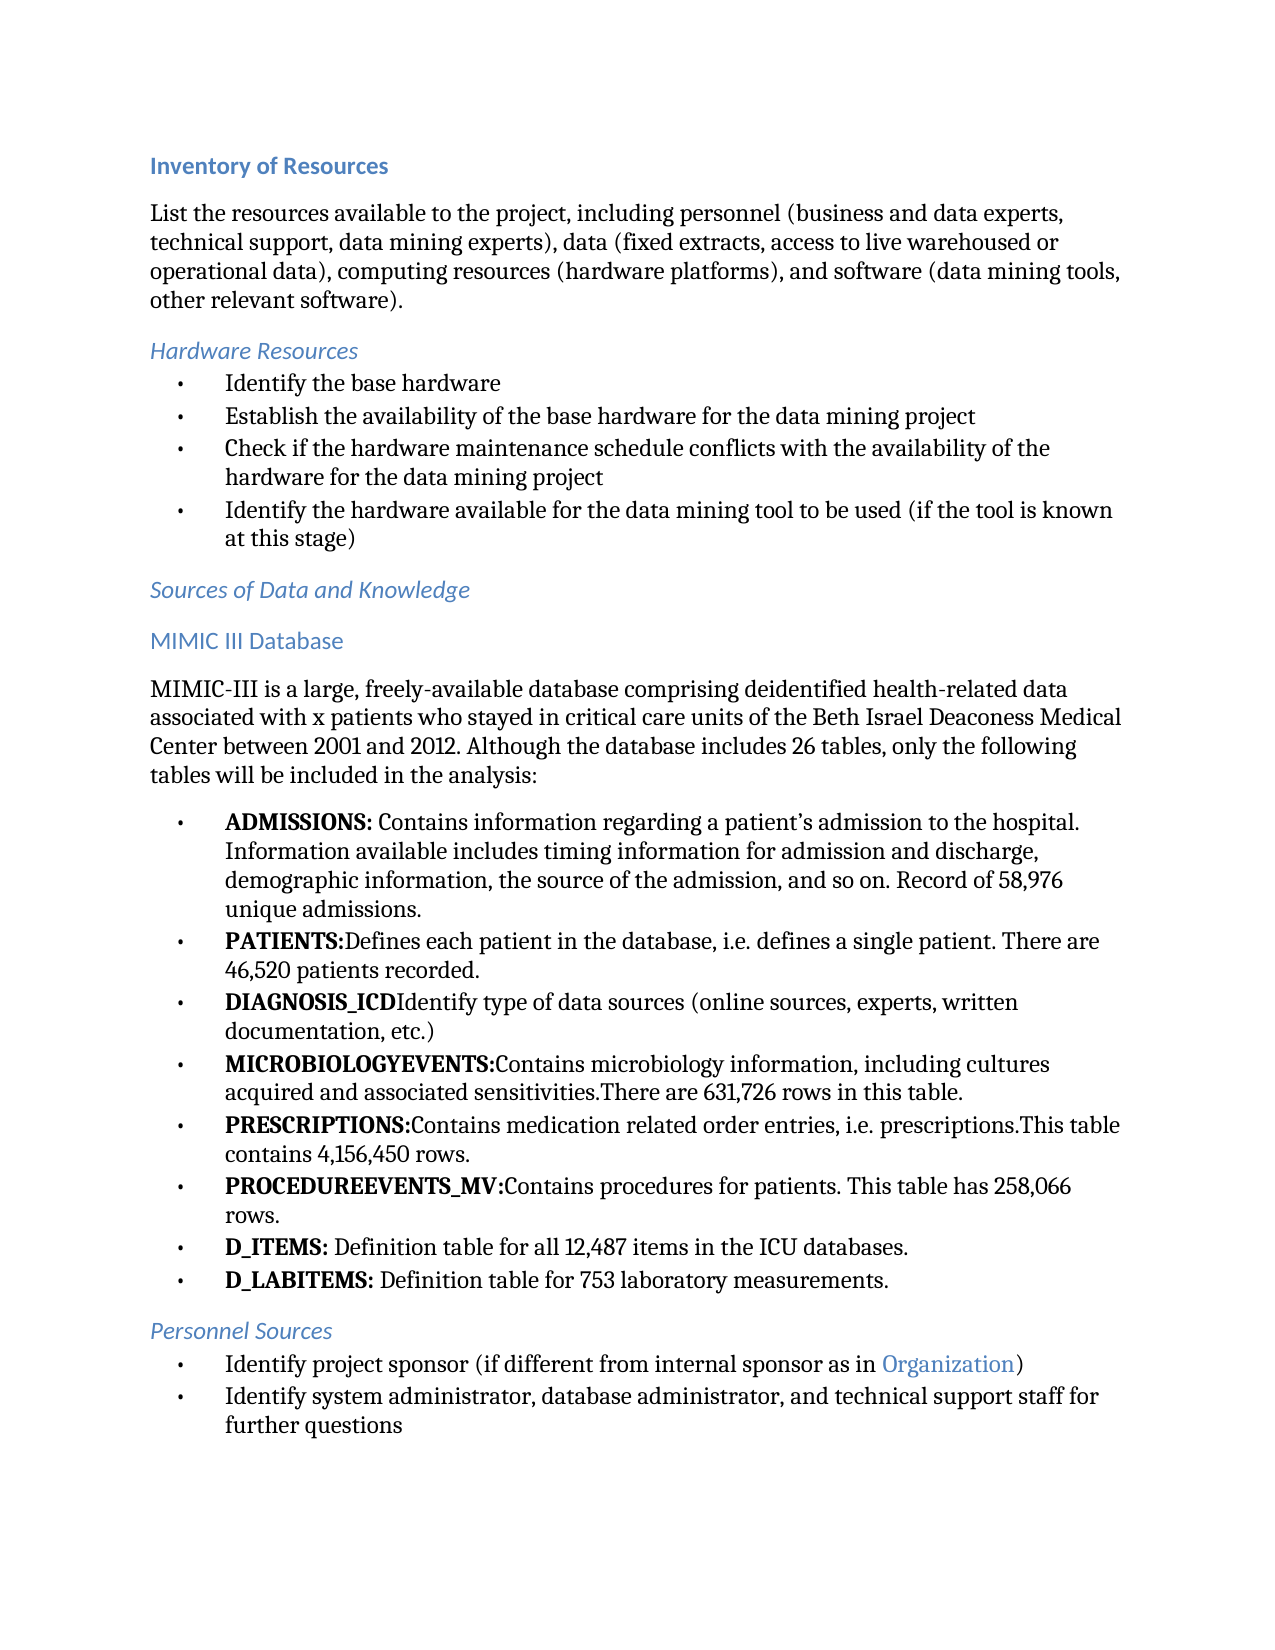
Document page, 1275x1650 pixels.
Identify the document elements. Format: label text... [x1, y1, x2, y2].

list PATIENTS:Defines each patient in the database, i.e. defines a single patient. There are 46,520 patients recorded. [175, 927, 1125, 984]
text MIMIC-III is a large, freely-available database comprising deidentified health-related data associated with x patients who stayed in critical care units of the Beth Israel Deaconess Medical Center between 2001 and 2012. Although the database includes 26 tables, only the following tables will be included in the analysis: [150, 674, 1125, 789]
list D_ITEMS: Definition table for all 12,487 items in the ICU databases. [175, 1233, 1125, 1262]
list Identify project sponsor (if different from internal sponsor as in Organization) [175, 1350, 1125, 1378]
subtitle MIMIC III Database [150, 625, 1125, 656]
text List the resources available to the project, including personnel (business and data experts, technical support, data mining experts), data (fixed extracts, access to live warehoused or operational data), computing resources (hardware platforms), and software (data mining tools, other relevant software). [150, 199, 1125, 314]
list D_LABITEMS: Definition table for 753 laboratory measurements. [175, 1266, 1125, 1294]
list Check if the hardware maintenance schedule conflicts with the availability of the hardware for the data mining project [175, 434, 1125, 492]
list Establish the availability of the base hardware for the data mining project [175, 402, 1125, 431]
subtitle Inventory of Resources [150, 150, 1125, 181]
list DIAGNOSIS_ICDIdentify type of data sources (online sources, experts, written documentation, etc.) [175, 988, 1125, 1046]
subtitle Sources of Data and Knowledge [150, 574, 1125, 604]
subtitle Personnel Sources [150, 1315, 1125, 1346]
list PROCEDUREEVENTS_MV:Contains procedures for patients. This table has 258,066 rows. [175, 1172, 1125, 1229]
list Identify the base hardware [175, 369, 1125, 398]
list MICROBIOLOGYEVENTS:Contains microbiology information, including cultures acquired and associated sensitivities.There are 631,726 rows in this table. [175, 1049, 1125, 1107]
list ADMISSIONS: Contains information regarding a patient’s admission to the hospital. Information available includes timing information for admission and discharge, demographic information, the source of the admission, and so on. Record of 58,976 unique admissions. [175, 808, 1125, 923]
subtitle Hardware Resources [150, 335, 1125, 366]
list Identify system administrator, database administrator, and technical support staff for further questions [175, 1382, 1125, 1440]
list PRESCRIPTIONS:Contains medication related order entries, i.e. prescriptions.This table contains 4,156,450 rows. [175, 1111, 1125, 1168]
list Identify the hardware available for the data mining tool to be used (if the tool is known at this stage) [175, 496, 1125, 553]
